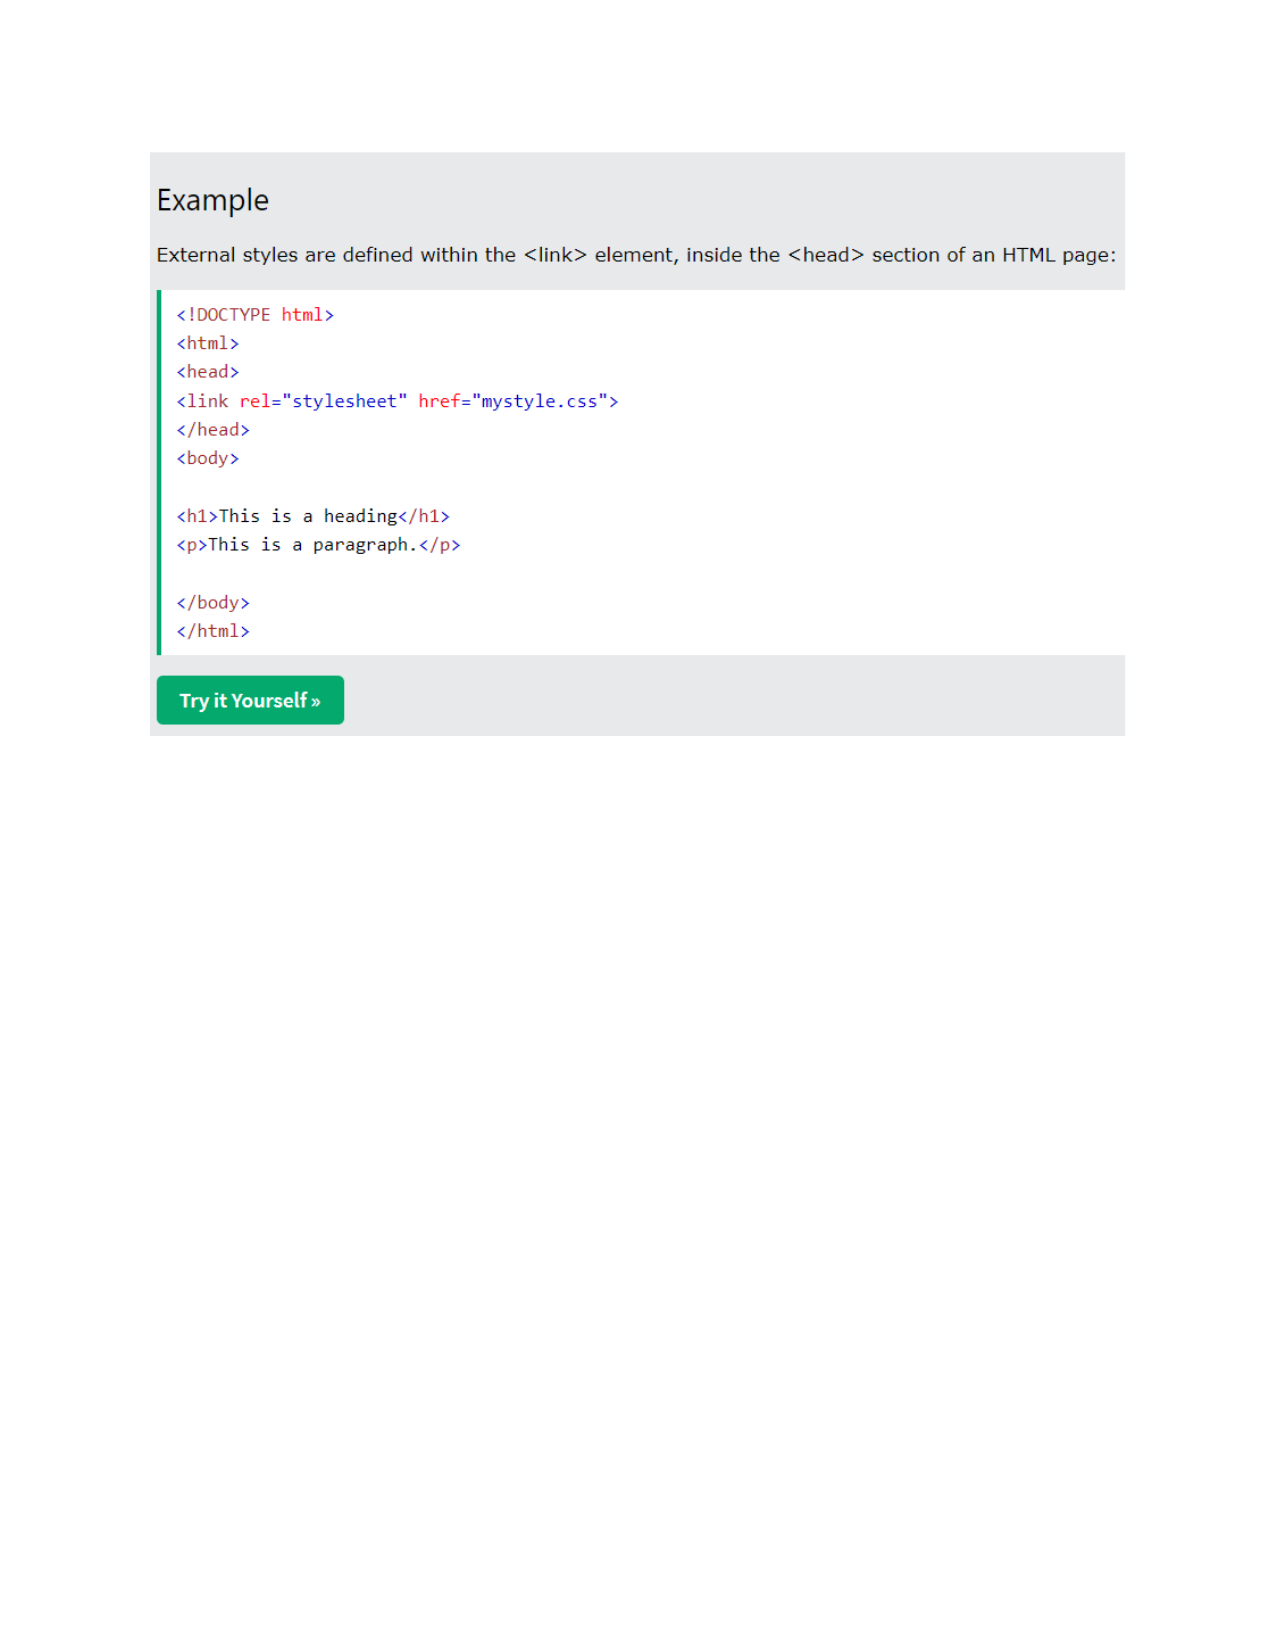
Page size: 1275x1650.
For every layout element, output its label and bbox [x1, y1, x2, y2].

picture [150, 150, 1125, 736]
